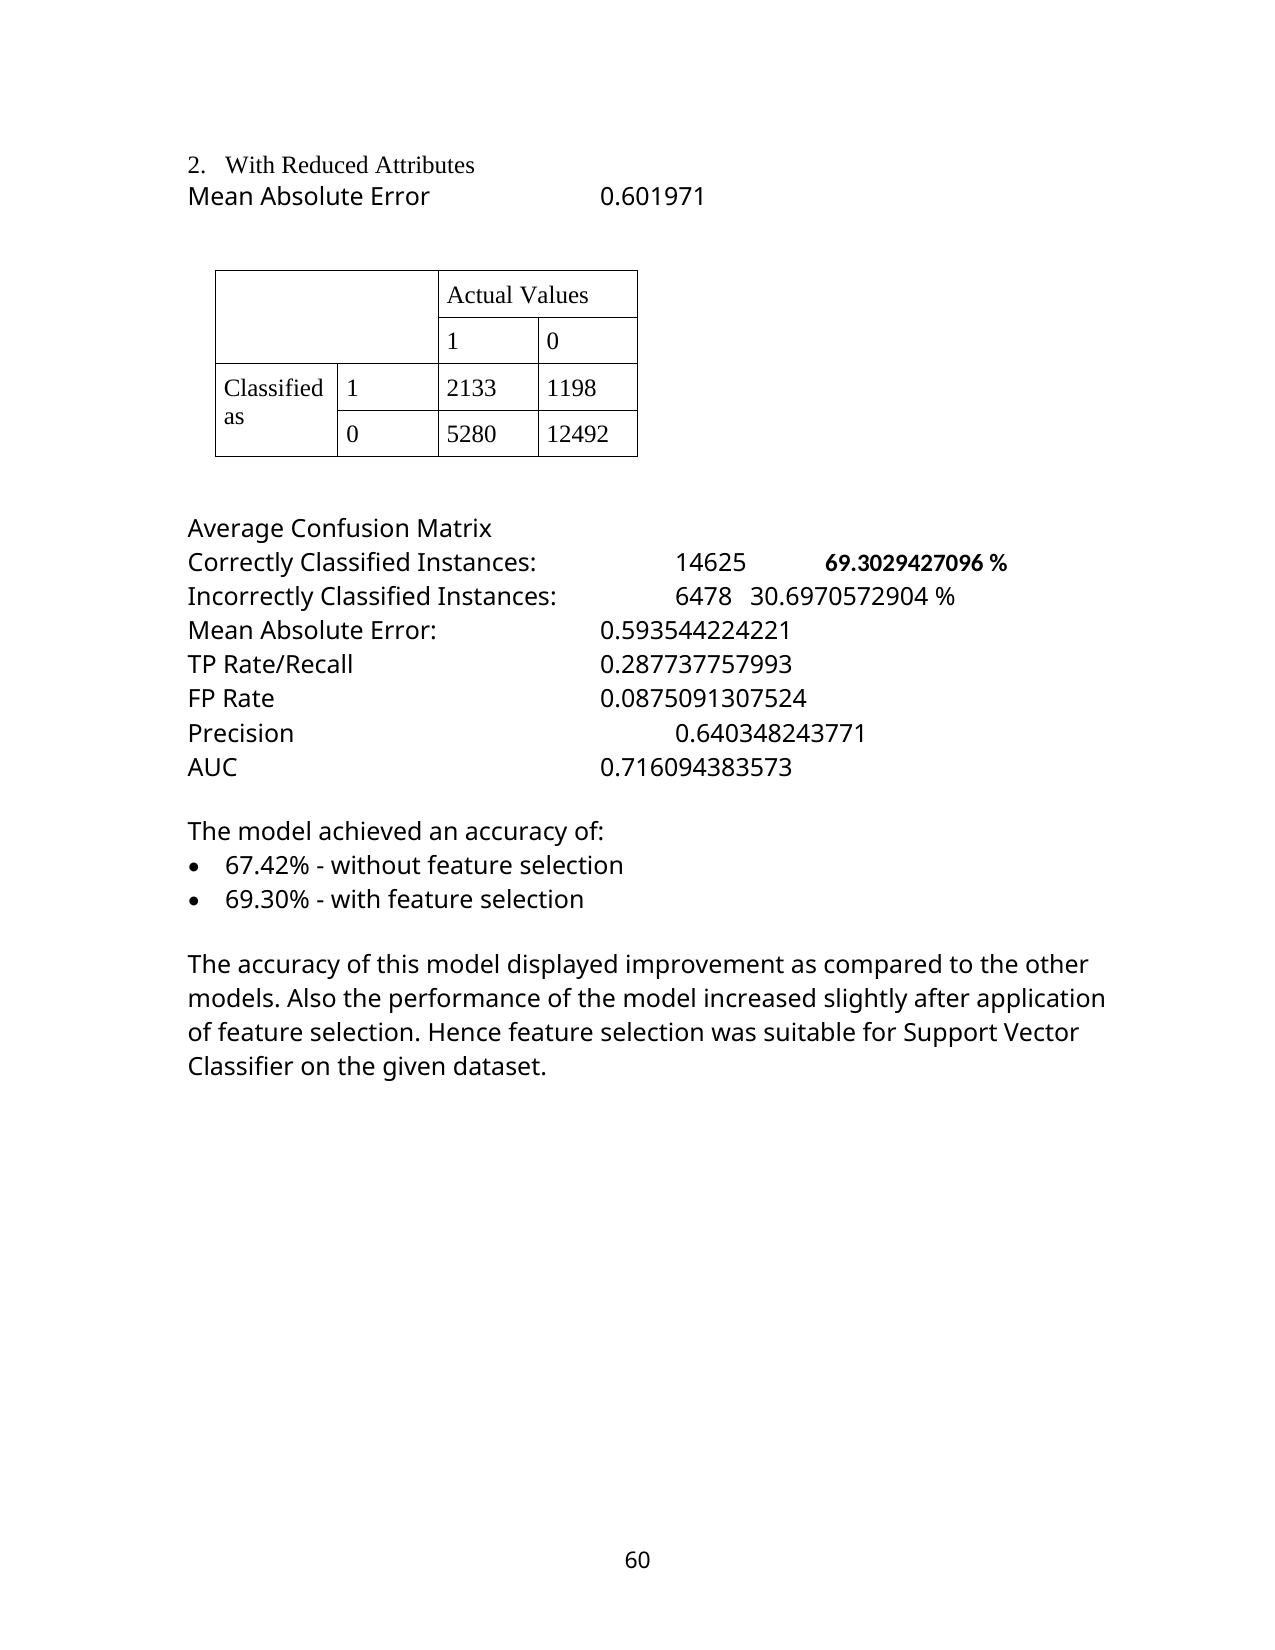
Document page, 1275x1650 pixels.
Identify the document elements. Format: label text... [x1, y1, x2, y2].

text The model achieved an accuracy of: [187, 814, 1125, 848]
text Mean Absolute Error 0.601971 [187, 178, 1125, 213]
list 67.42% - without feature selection [187, 848, 1125, 882]
text Average Confusion Matrix [187, 213, 1125, 545]
list 69.30% - with feature selection [187, 882, 1125, 916]
text The accuracy of this model displayed improvement as compared to the other models. Also the performance of the model increased slightly after application of feature selection. Hence feature selection was suitable for Support Vector Classifier on the given dataset. [187, 947, 1125, 1083]
text Correctly Classified Instances: 14625 69.3029427096 % [187, 545, 1125, 579]
text Incorrectly Classified Instances: 6478 30.6970572904 % [187, 579, 1125, 613]
text Precision 0.640348243771 [187, 715, 1125, 749]
text AUC 0.716094383573 [187, 749, 1125, 783]
list With Reduced Attributes [187, 150, 1125, 178]
text TP Rate/Recall 0.287737757993 [187, 647, 1125, 681]
text Mean Absolute Error: 0.593544224221 [187, 613, 1125, 647]
text FP Rate 0.0875091307524 [187, 681, 1125, 715]
